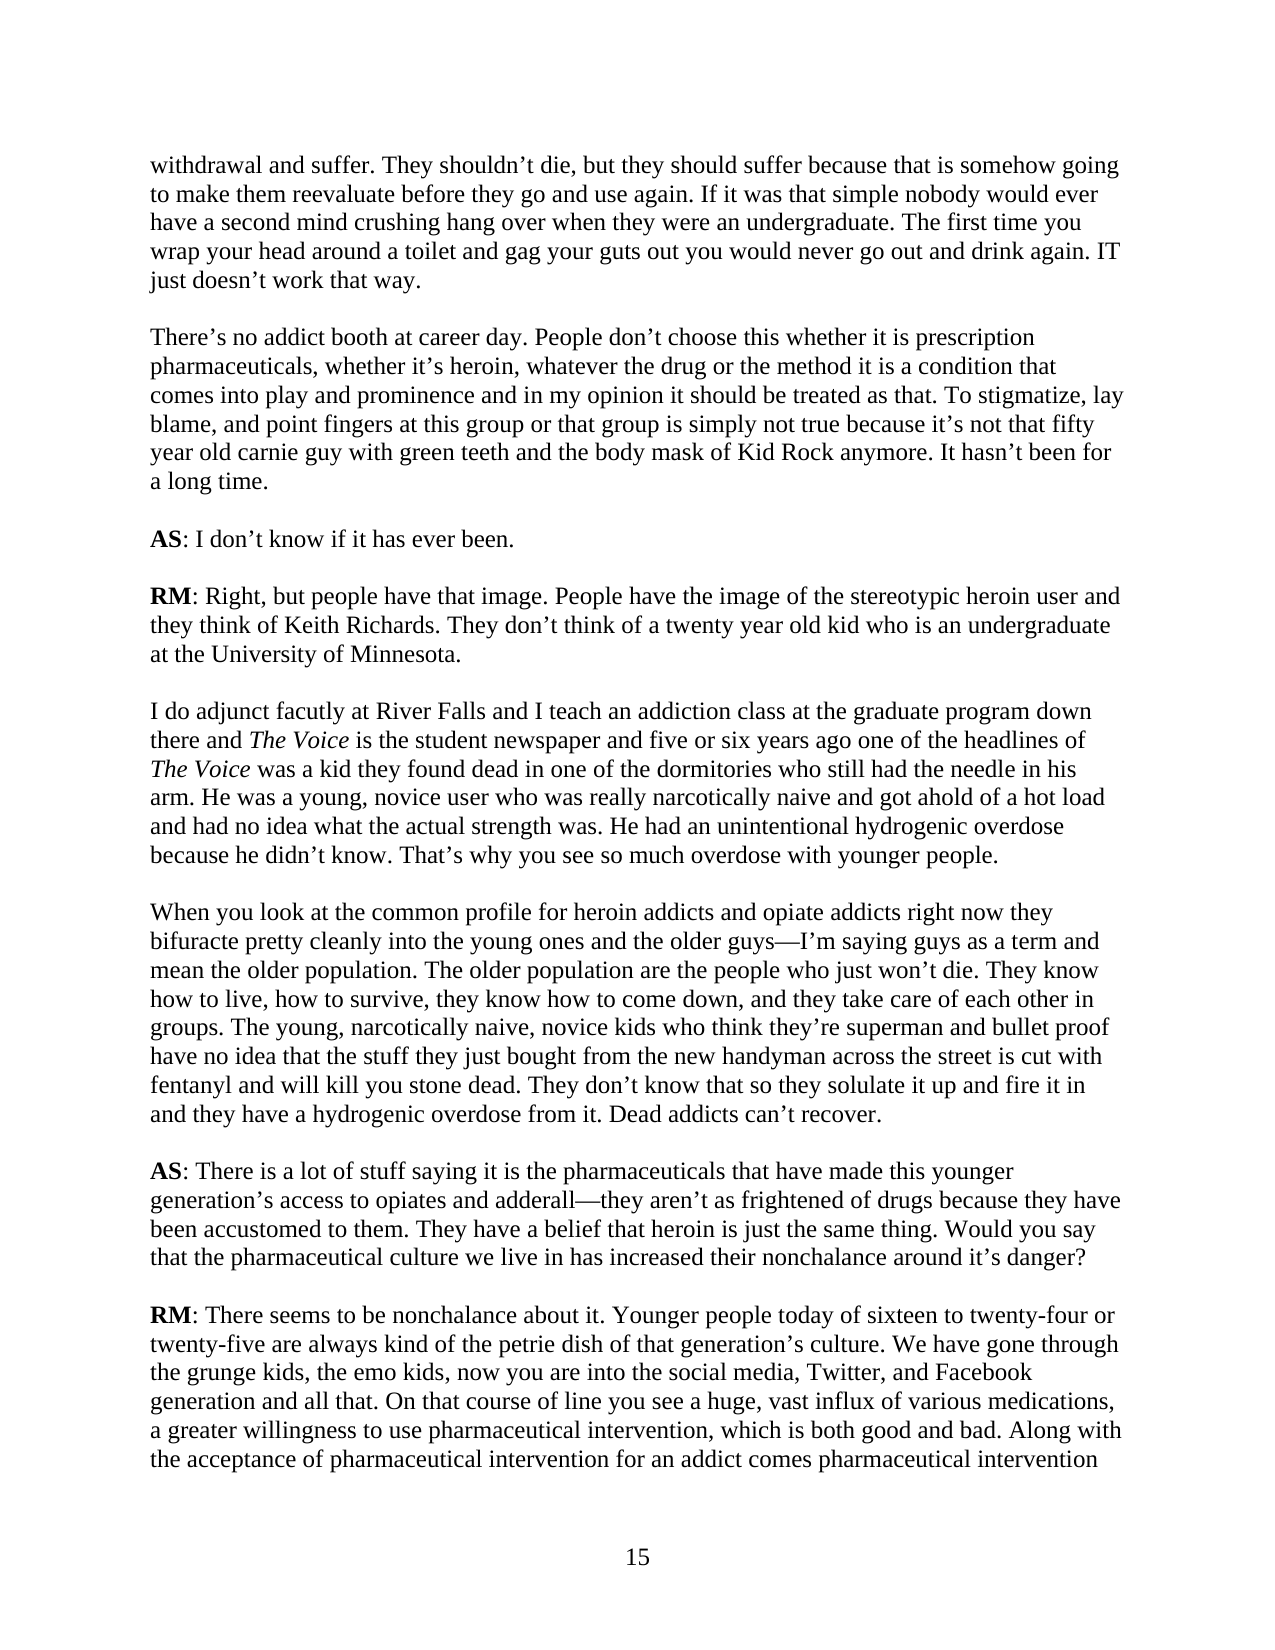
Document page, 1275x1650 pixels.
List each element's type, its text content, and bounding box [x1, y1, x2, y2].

text I do adjunct facutly at River Falls and I teach an addiction class at the graduate program down there and The Voice is the student newspaper and five or six years ago one of the headlines of The Voice was a kid they found dead in one of the dormitories who still had the needle in his arm. He was a young, novice user who was really narcotically naive and got ahold of a hot load and had no idea what the actual strength was. He had an unintentional hydrogenic overdose because he didn’t know. That’s why you see so much overdose with younger people. [150, 696, 1125, 869]
text AS: There is a lot of stuff saying it is the pharmaceuticals that have made this younger generation’s access to opiates and adderall—they aren’t as frightened of drugs because they have been accustomed to them. They have a belief that heroin is just the same thing. Would you say that the pharmaceutical culture we live in has increased their nonchalance around it’s danger? [150, 1156, 1125, 1271]
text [150, 1300, 1125, 1472]
text There’s no addict booth at career day. People don’t choose this whether it is prescription pharmaceuticals, whether it’s heroin, whatever the drug or the method it is a condition that comes into play and prominence and in my opinion it should be treated as that. To stigmatize, lay blame, and point fingers at this group or that group is simply not true because it’s not that fifty year old carnie guy with green teeth and the body mask of Kid Rock anymore. It hasn’t been for a long time. [150, 322, 1125, 495]
text RM: Right, but people have that image. People have the image of the stereotypic heroin user and they think of Keith Richards. They don’t think of a twenty year old kid who is an undergraduate at the University of Minnesota. [150, 581, 1125, 667]
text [150, 150, 1125, 294]
text AS: I don’t know if it has ever been. [150, 524, 1125, 552]
text When you look at the common profile for heroin addicts and opiate addicts right now they bifuracte pretty cleanly into the young ones and the older guys—I’m saying guys as a term and mean the older population. The older population are the people who just won’t die. They know how to live, how to survive, they know how to come down, and they take care of each other in groups. The young, narcotically naive, novice kids who think they’re superman and bullet proof have no idea that the stuff they just bought from the new handyman across the street is cut with fentanyl and will kill you stone dead. They don’t know that so they solulate it up and fire it in and they have a hydrogenic overdose from it. Dead addicts can’t recover. [150, 897, 1125, 1127]
